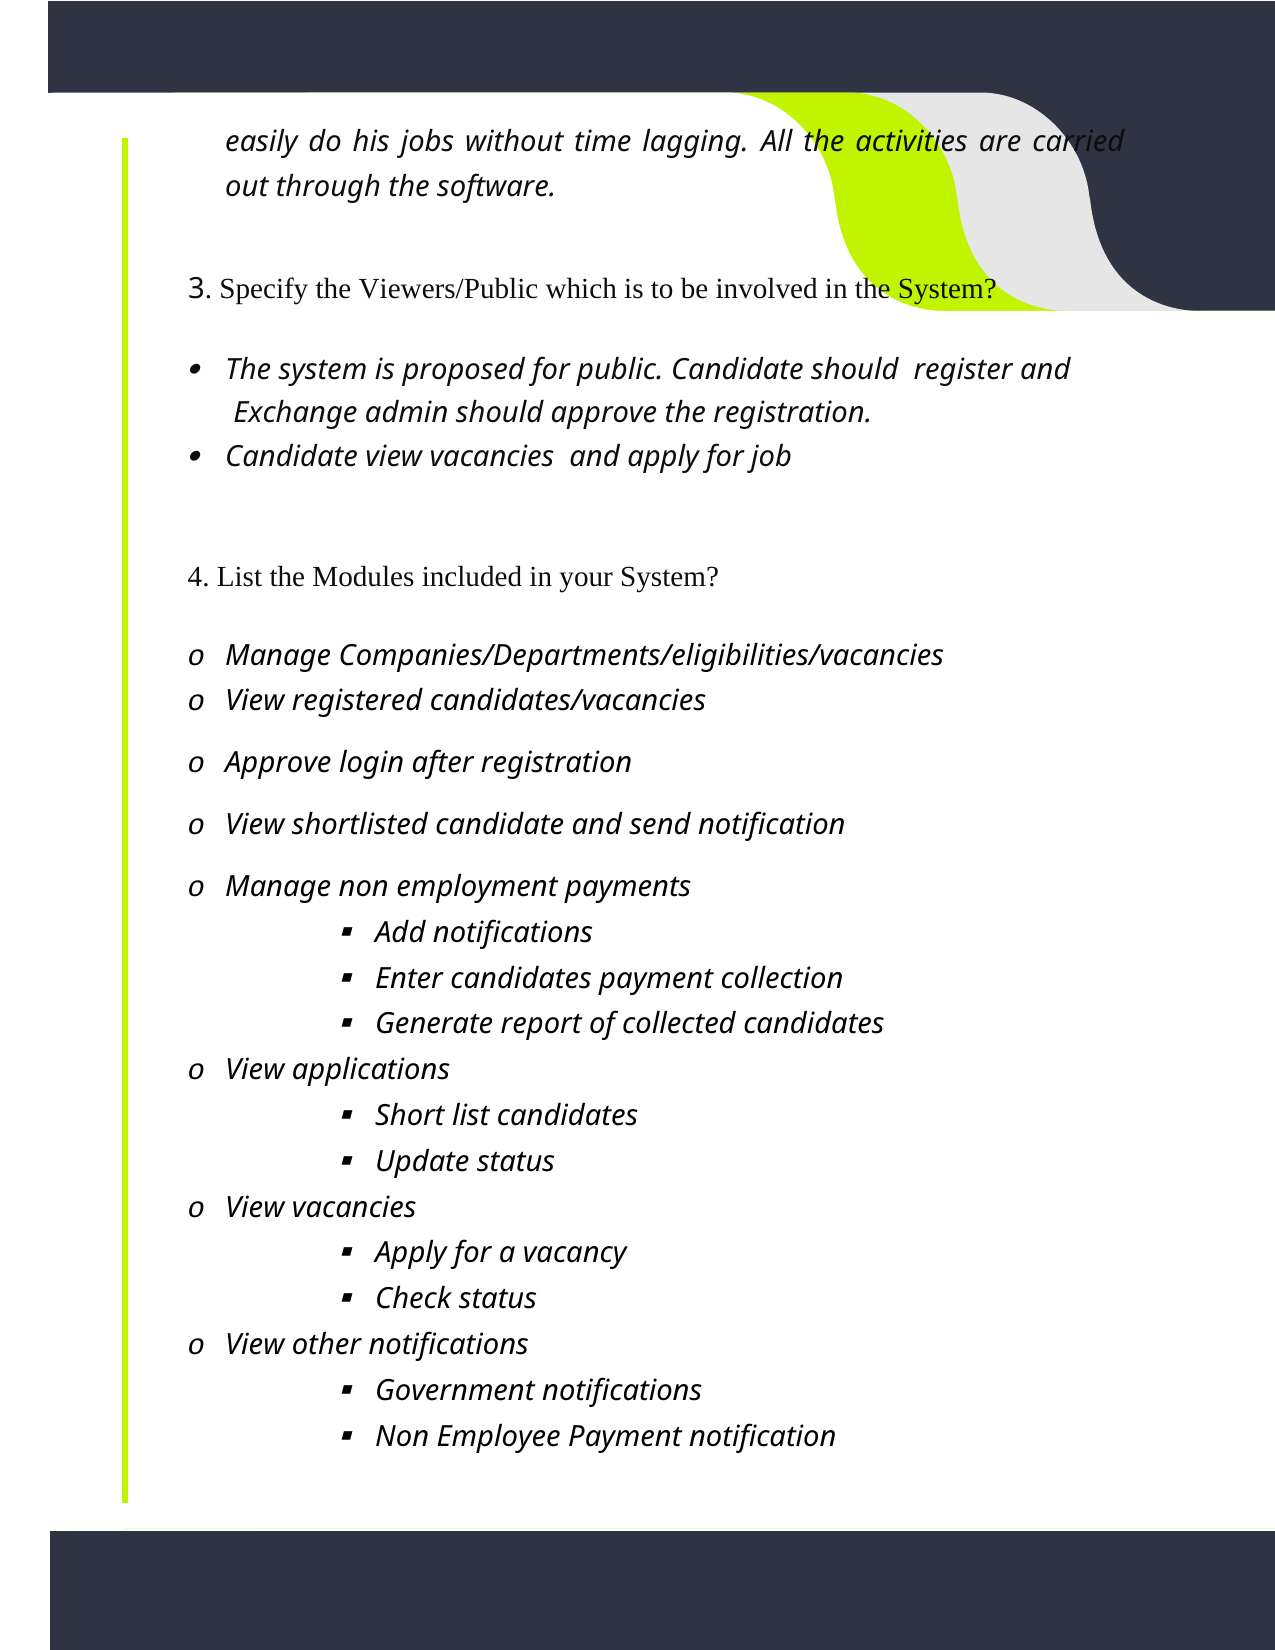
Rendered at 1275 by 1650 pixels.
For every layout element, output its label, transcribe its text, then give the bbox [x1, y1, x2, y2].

list Generate report of collected candidates [337, 1003, 1125, 1042]
list Candidate view vacancies and apply for job [187, 435, 1125, 475]
text Exchange admin should approve the registration. [150, 392, 1125, 431]
list The system is proposed for public. Candidate should register and [187, 348, 1125, 388]
text 3. Specify the Viewers/Public which is to be involved in the System? [150, 267, 1125, 307]
list View shortlisted candidate and send notification [187, 803, 1125, 843]
list Enter candidates payment collection [337, 957, 1125, 997]
list View registered candidates/vacancies [187, 680, 1125, 719]
list Check status [337, 1277, 1125, 1317]
list Government notifications [337, 1369, 1125, 1409]
list Update status [337, 1140, 1125, 1180]
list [225, 120, 1125, 205]
list View applications [187, 1048, 1125, 1088]
list Approve login after registration [187, 742, 1125, 781]
list Non Employee Payment notification [337, 1415, 1125, 1454]
text 4. List the Modules included in your System? [187, 559, 1125, 593]
list Short list candidates [337, 1094, 1125, 1134]
list Manage non employment payments [187, 865, 1125, 905]
list Manage Companies/Departments/eligibilities/vacancies [187, 634, 1125, 674]
list Add notifications [337, 911, 1125, 951]
list Apply for a vacancy [337, 1232, 1125, 1271]
list View vacancies [187, 1186, 1125, 1226]
list View other notifications [187, 1323, 1125, 1363]
